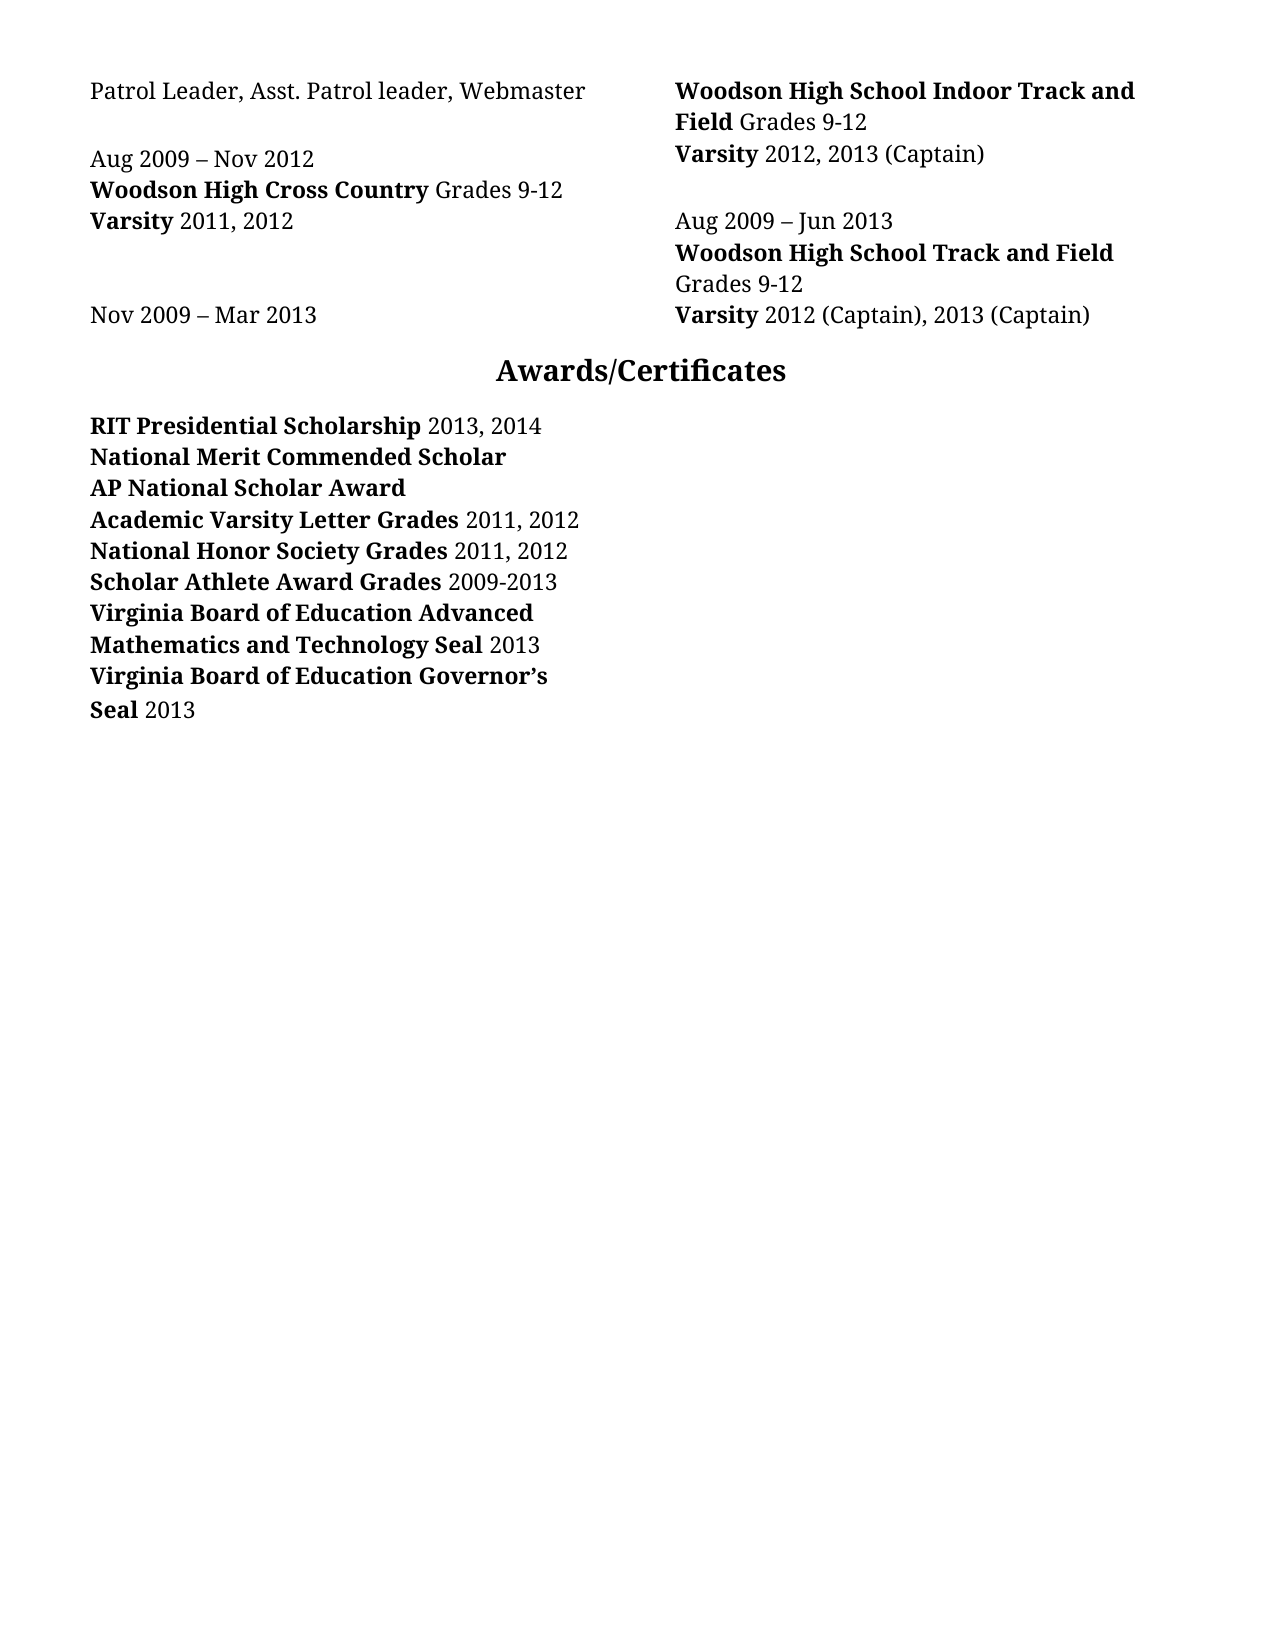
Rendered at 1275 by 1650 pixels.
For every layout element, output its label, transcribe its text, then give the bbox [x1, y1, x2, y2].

text Varsity 2012, 2013 (Captain) [675, 137, 1185, 169]
text Varsity 2012 (Captain), 2013 (Captain) [675, 299, 1185, 330]
text AP National Scholar Award [90, 472, 600, 503]
text Woodson High School Track and Field Grades 9-12 [675, 237, 1185, 299]
text Woodson High Cross Country Grades 9-12 [90, 174, 600, 205]
text Awards/Certificates [90, 350, 1185, 390]
text Woodson High School Indoor Track and Field Grades 9-12 [675, 75, 1185, 137]
text Nov 2009 – Mar 2013 [90, 299, 600, 330]
text Varsity 2011, 2012 [90, 205, 600, 237]
text Patrol Leader, Asst. Patrol leader, Webmaster [90, 75, 600, 106]
text Virginia Board of Education Advanced Mathematics and Technology Seal 2013 [90, 597, 600, 660]
text RIT Presidential Scholarship 2013, 2014 [90, 410, 600, 441]
text Scholar Athlete Award Grades 2009-2013 [90, 566, 600, 597]
text Aug 2009 – Jun 2013 [675, 205, 1185, 237]
text National Honor Society Grades 2011, 2012 [90, 535, 600, 566]
text National Merit Commended Scholar [90, 441, 600, 472]
text Academic Varsity Letter Grades 2011, 2012 [90, 503, 600, 535]
text Virginia Board of Education Governor’s Seal 2013 [90, 660, 600, 725]
text Aug 2009 – Nov 2012 [90, 143, 600, 174]
